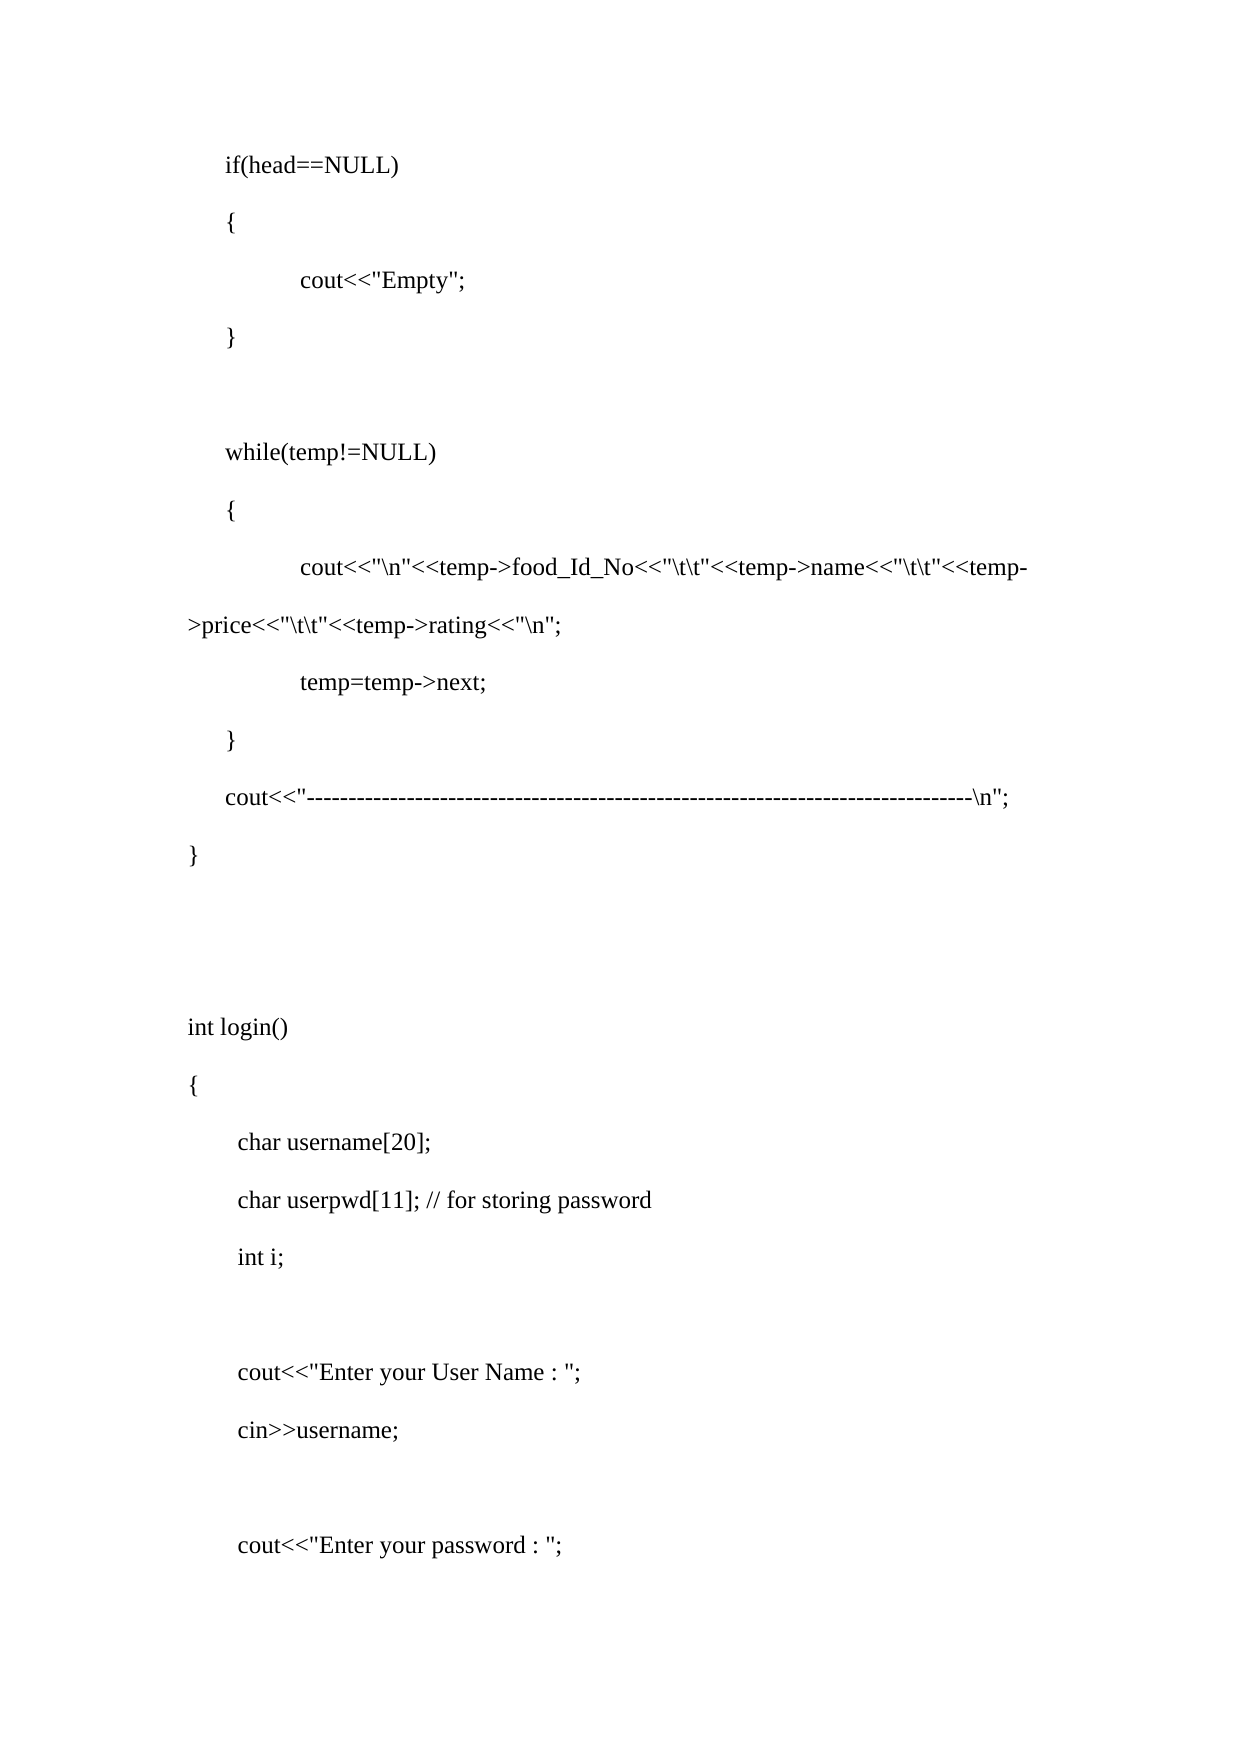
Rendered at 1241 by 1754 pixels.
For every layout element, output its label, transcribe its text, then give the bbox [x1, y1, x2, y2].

list cout<<"Enter your password : "; [187, 1530, 1090, 1559]
list while(temp!=NULL) [187, 437, 1090, 466]
list temp=temp->next; [187, 667, 1090, 696]
list } [187, 725, 1090, 754]
list cout<<"Empty"; [187, 265, 1090, 294]
list } [187, 322, 1090, 351]
list cout<<"\n"<<temp->food_Id_No<<"\t\t"<<temp->name<<"\t\t"<<temp->price<<"\t\t"<<temp->rating<<"\n"; [187, 552, 1090, 639]
list cout<<"--------------------------------------------------------------------------------\n"; [187, 782, 1090, 811]
list { [187, 1070, 1090, 1099]
list } [187, 840, 1090, 869]
list cout<<"Enter your User Name : "; [187, 1357, 1090, 1386]
list if(head==NULL) [187, 150, 1090, 179]
list int i; [187, 1242, 1090, 1271]
list { [187, 495, 1090, 524]
list cin>>username; [187, 1415, 1090, 1444]
list int login() [187, 1012, 1090, 1041]
list char username[20]; [187, 1127, 1090, 1156]
list { [187, 207, 1090, 236]
list char userpwd[11]; // for storing password [187, 1185, 1090, 1214]
